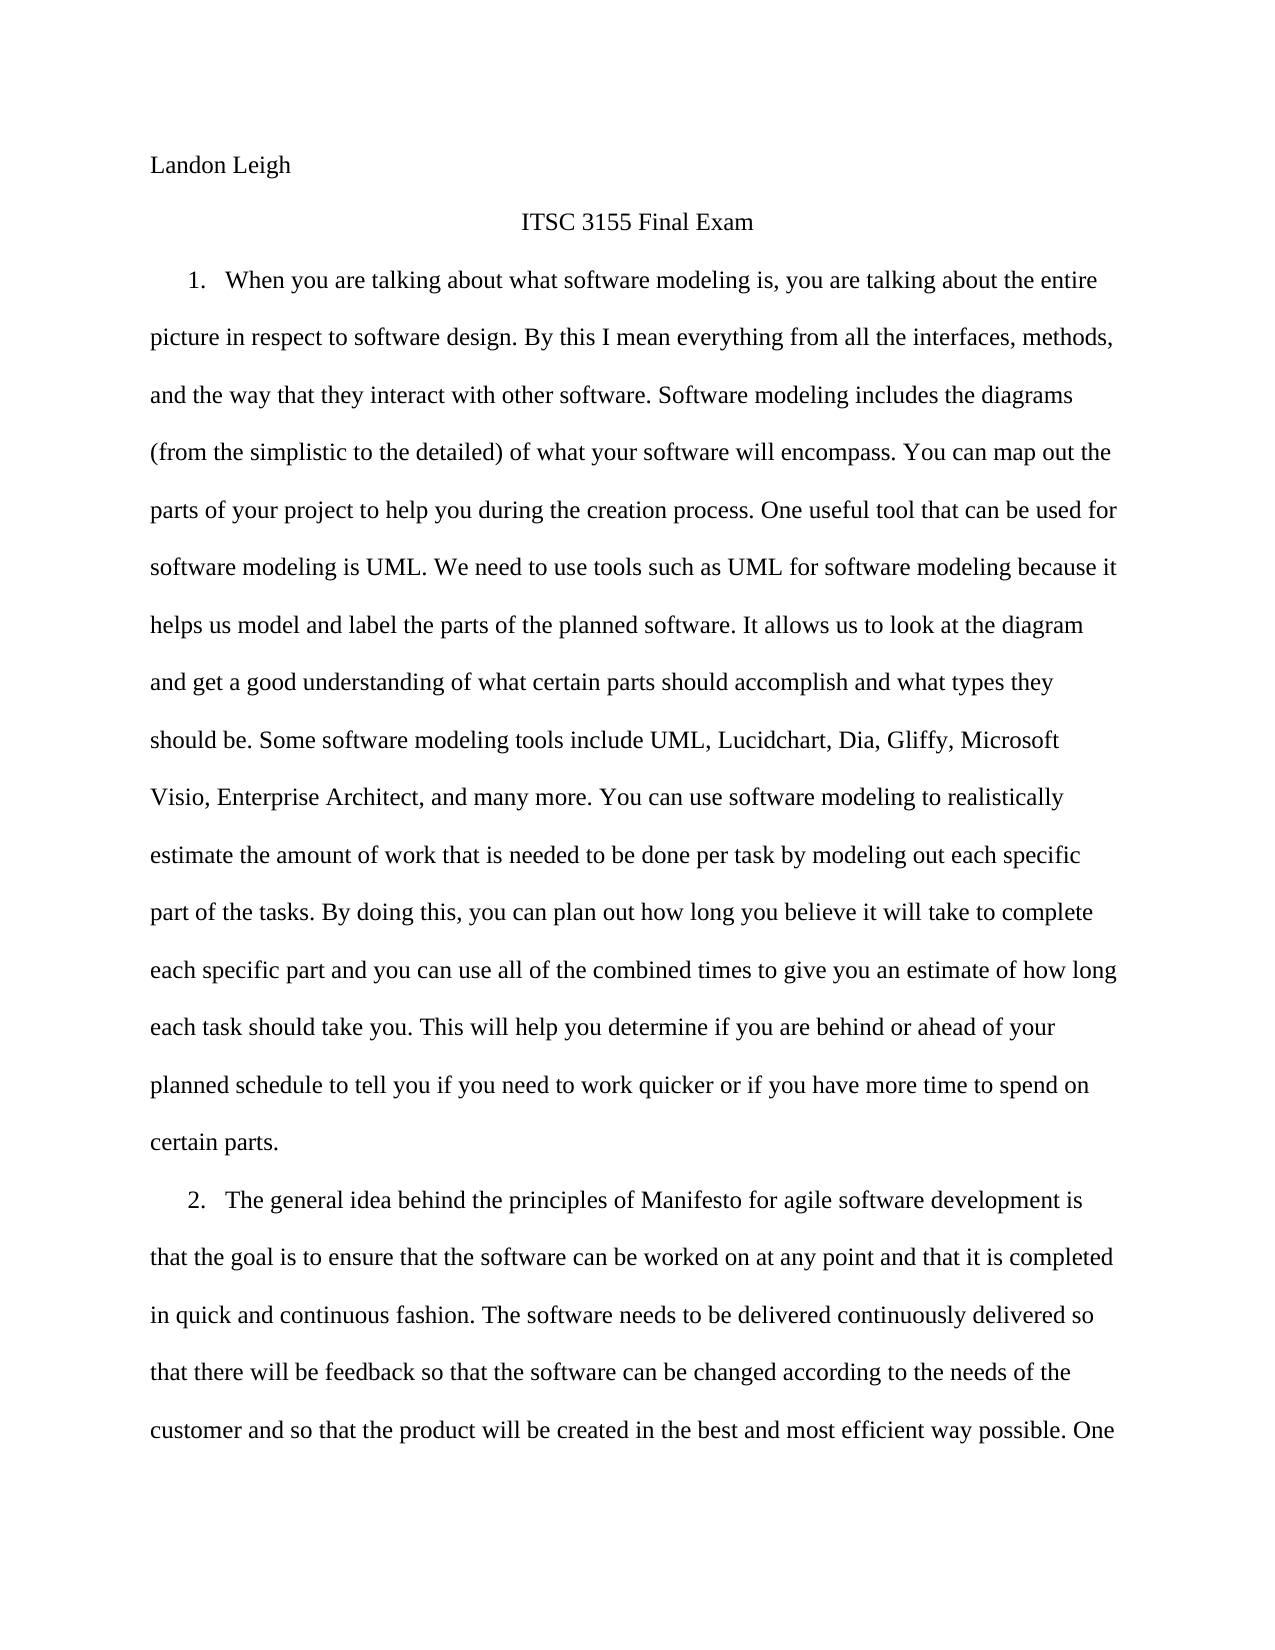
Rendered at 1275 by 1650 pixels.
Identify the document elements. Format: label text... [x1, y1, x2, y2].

text Landon Leigh [150, 150, 1125, 179]
list When you are talking about what software modeling is, you are talking about the entire picture in respect to software design. By this I mean everything from all the interfaces, methods, and the way that they interact with other software. Software modeling includes the diagrams (from the simplistic to the detailed) of what your software will encompass. You can map out the parts of your project to help you during the creation process. One useful tool that can be used for software modeling is UML. We need to use tools such as UML for software modeling because it helps us model and label the parts of the planned software. It allows us to look at the diagram and get a good understanding of what certain parts should accomplish and what types they should be. Some software modeling tools include UML, Lucidchart, Dia, Gliffy, Microsoft Visio, Enterprise Architect, and many more. You can use software modeling to realistically estimate the amount of work that is needed to be done per task by modeling out each specific part of the tasks. By doing this, you can plan out how long you believe it will take to complete each specific part and you can use all of the combined times to give you an estimate of how long each task should take you. This will help you determine if you are behind or ahead of your planned schedule to tell you if you need to work quicker or if you have more time to spend on certain parts. [150, 265, 1125, 1156]
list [150, 1185, 1125, 1444]
text ITSC 3155 Final Exam [150, 207, 1125, 236]
